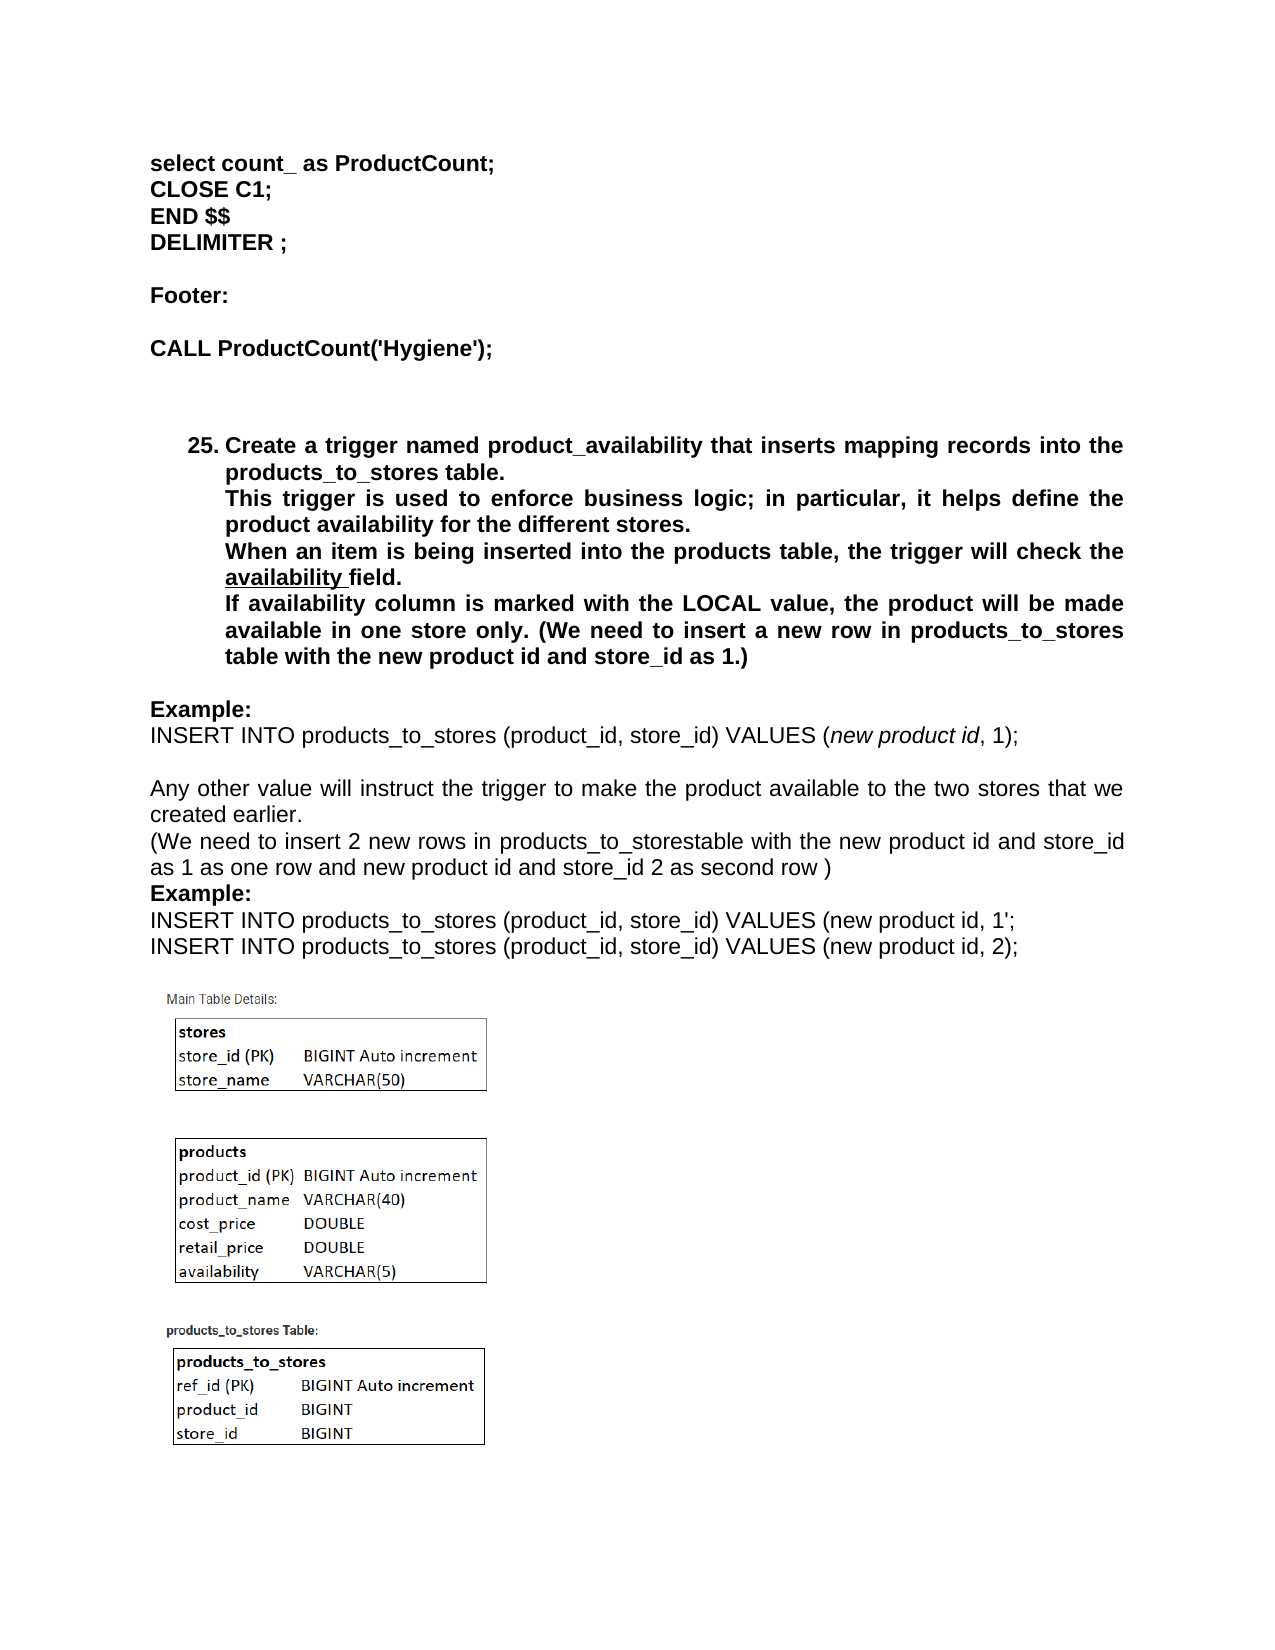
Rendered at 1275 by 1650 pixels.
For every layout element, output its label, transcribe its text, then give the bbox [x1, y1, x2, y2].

text (We need to insert 2 new rows in products_to_storestable with the new product id and store_id as 1 as one row and new product id and store_id 2 as second row ) [150, 828, 1125, 880]
text INSERT INTO products_to_stores (product_id, store_id) VALUES (new product id, 2); [150, 933, 1125, 959]
text Example: [150, 880, 1125, 907]
list When an item is being inserted into the products table, the trigger will check the availability field. [225, 538, 1125, 590]
list This trigger is used to enforce business logic; in particular, it helps define the product availability for the different stores. [225, 485, 1125, 538]
picture [156, 985, 515, 1471]
text INSERT INTO products_to_stores (product_id, store_id) VALUES (new product id, 1'; [150, 907, 1125, 933]
text select count_ as ProductCount; [150, 150, 1125, 176]
list If availability column is marked with the LOCAL value, the product will be made available in one store only. (We need to insert a new row in products_to_stores table with the new product id and store_id as 1.) [225, 590, 1125, 669]
text Any other value will instruct the trigger to make the product available to the two stores that we created earlier. [150, 775, 1125, 828]
text CLOSE C1; [150, 176, 1125, 203]
text CALL ProductCount('Hygiene'); [150, 334, 1125, 361]
text Footer: [150, 282, 1125, 308]
text DELIMITER ; [150, 229, 1125, 255]
text INSERT INTO products_to_stores (product_id, store_id) VALUES (new product id, 1); [150, 722, 1125, 748]
list Create a trigger named product_availability that inserts mapping records into the products_to_stores table. [187, 432, 1125, 485]
text Example: [150, 696, 1125, 722]
text END $$ [150, 203, 1125, 229]
